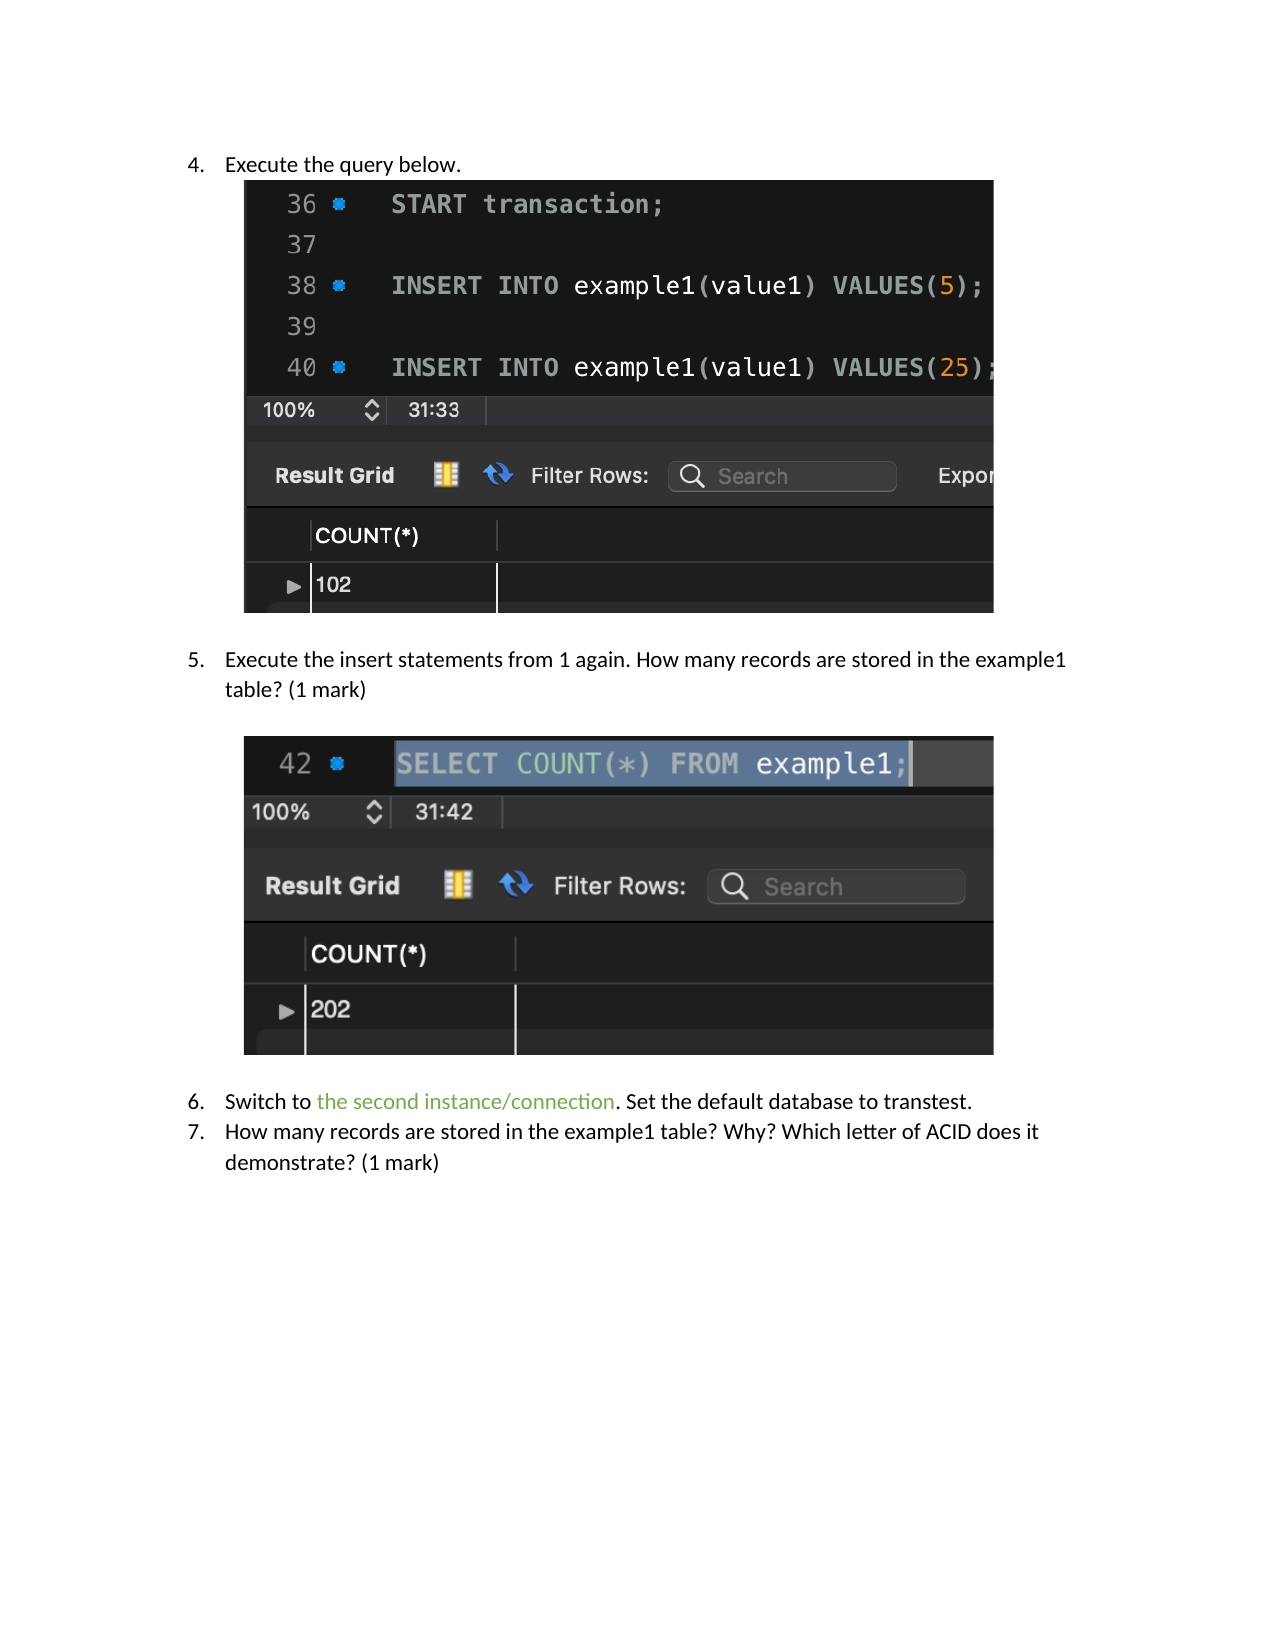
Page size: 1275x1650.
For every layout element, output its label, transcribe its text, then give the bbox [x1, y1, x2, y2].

list Switch to the second instance/connection. Set the default database to transtest. [187, 1087, 1125, 1115]
list Execute the insert statements from 1 again. How many records are stored in the example1 table? (1 mark) [187, 645, 1125, 1085]
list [187, 1117, 1125, 1206]
list Execute the query below. [187, 150, 1125, 643]
